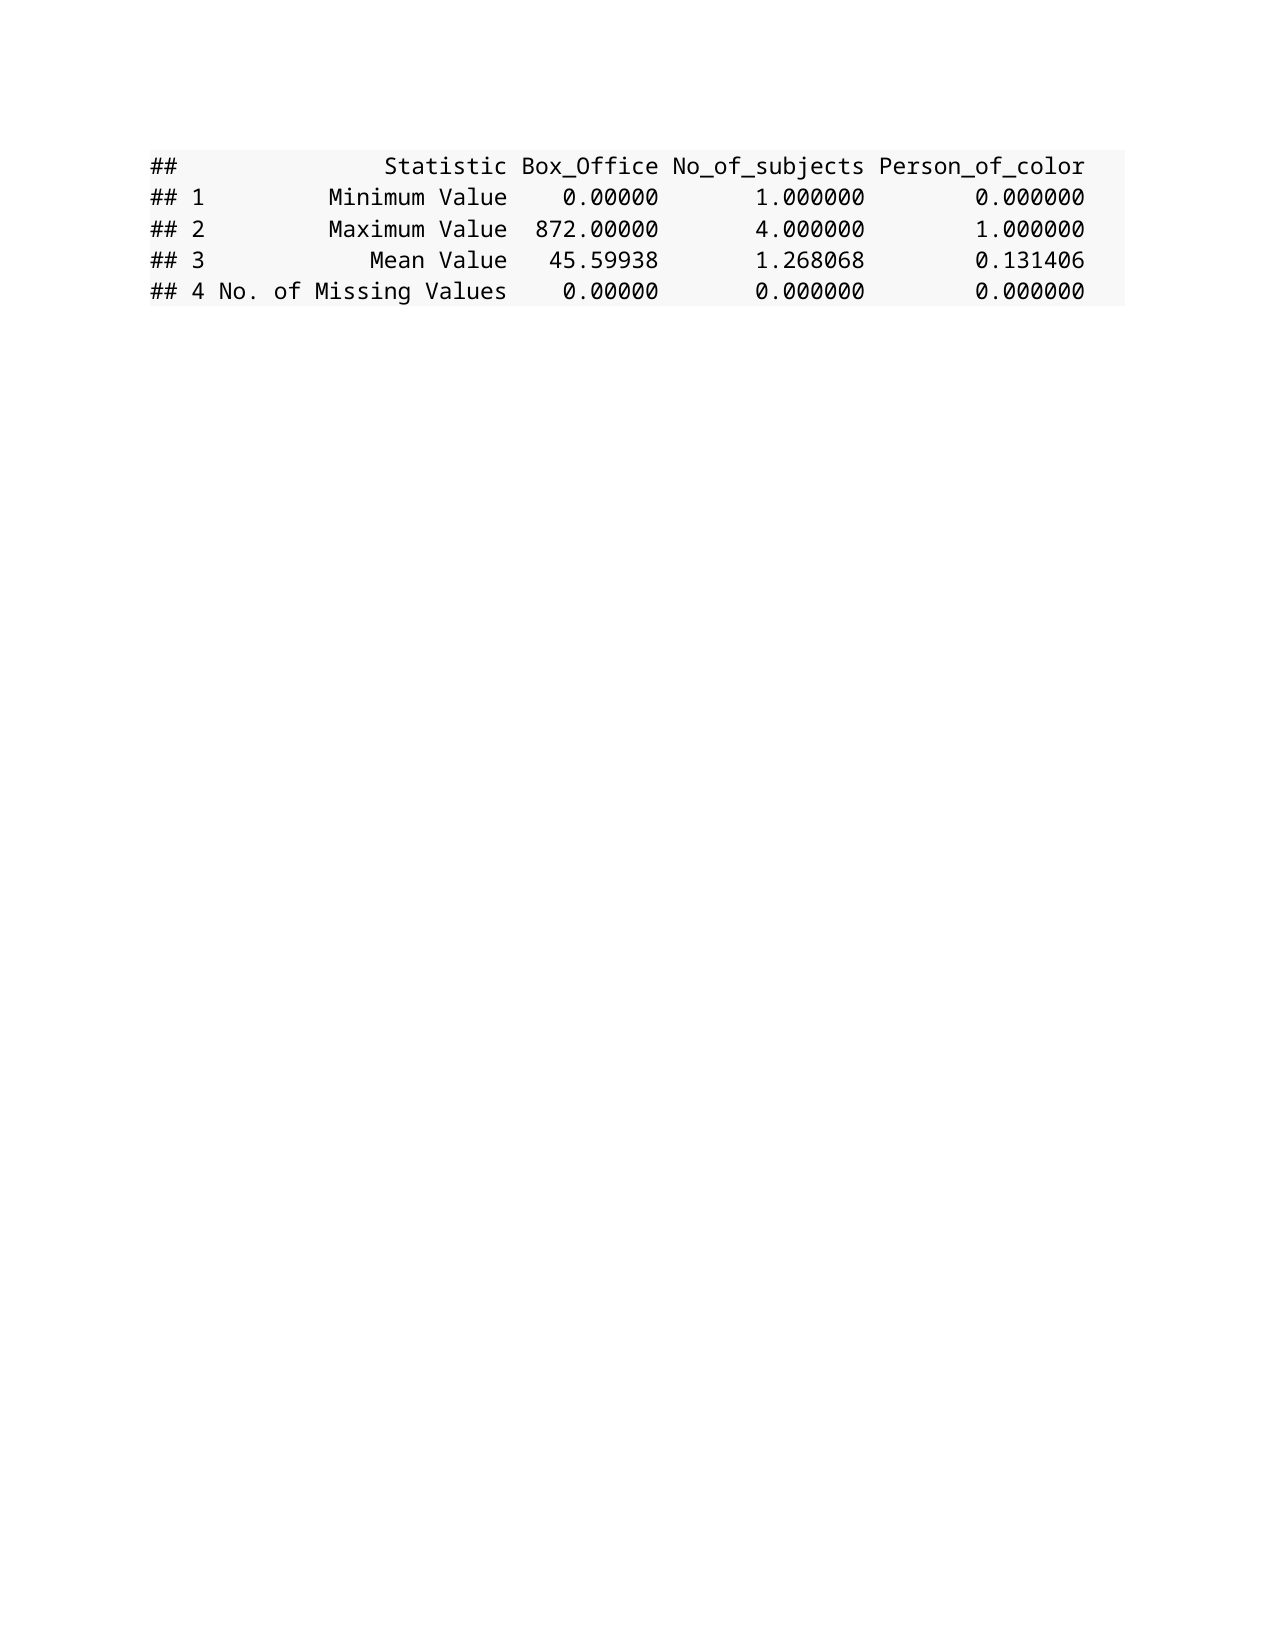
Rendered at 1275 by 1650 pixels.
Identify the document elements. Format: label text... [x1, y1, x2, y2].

text ## Statistic Box_Office No_of_subjects Person_of_color ## 1 Minimum Value 0.00000 1.000000 0.000000 ## 2 Maximum Value 872.00000 4.000000 1.000000 ## 3 Mean Value 45.59938 1.268068 0.131406 ## 4 No. of Missing Values 0.00000 0.000000 0.000000 [150, 150, 1125, 306]
